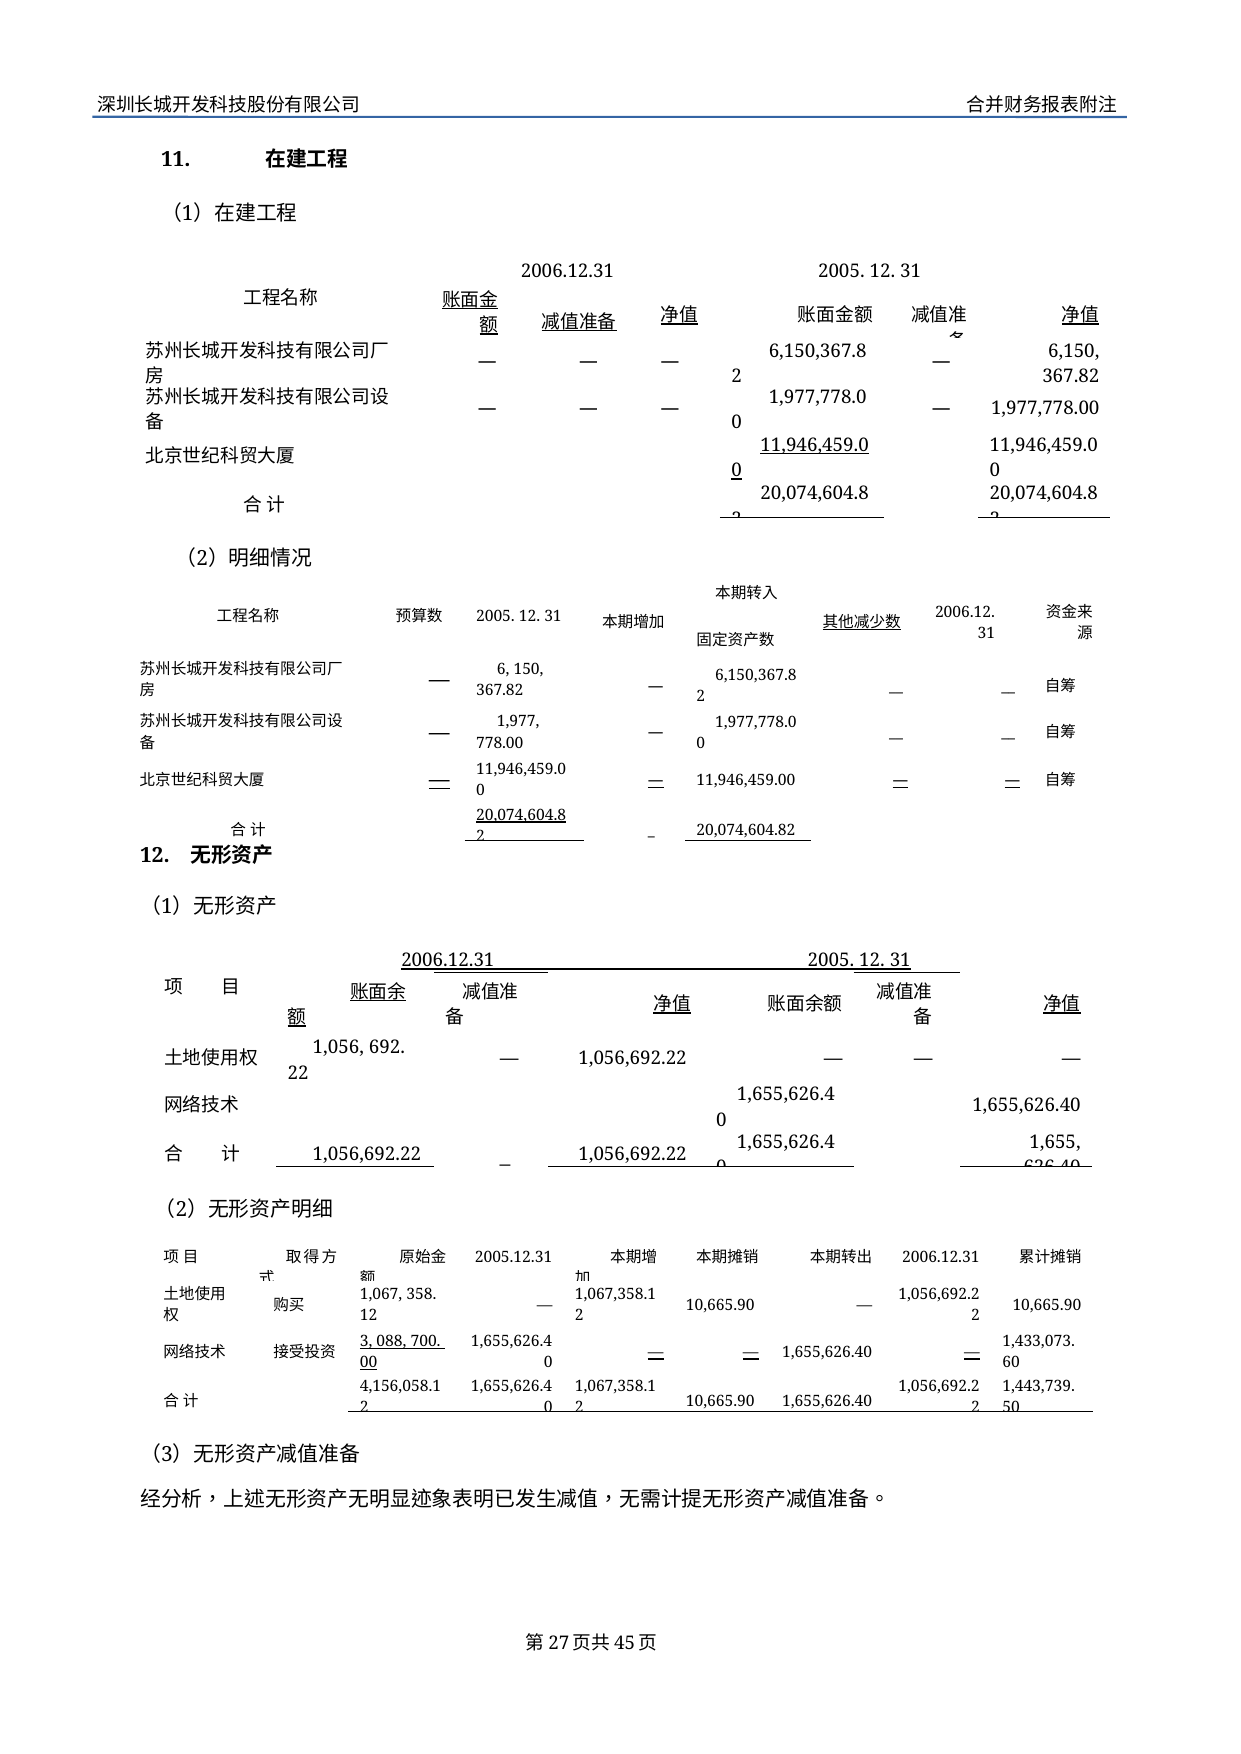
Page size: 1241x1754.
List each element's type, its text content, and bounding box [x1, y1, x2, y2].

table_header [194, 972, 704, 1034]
text （1）在建工程 [115, 198, 1129, 226]
list 无形资产 [115, 840, 1129, 868]
text （2）明细情况 [115, 543, 1129, 572]
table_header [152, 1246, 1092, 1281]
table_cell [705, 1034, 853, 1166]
text 2006.12.31 2005. 12. 31 [401, 947, 1129, 972]
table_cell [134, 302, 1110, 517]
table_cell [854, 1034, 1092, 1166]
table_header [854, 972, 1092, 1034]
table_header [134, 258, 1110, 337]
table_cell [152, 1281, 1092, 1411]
text 经分析，上述无形资产无明显迹象表明已发生减值，无需计提无形资产减值准备。 [115, 1484, 1129, 1513]
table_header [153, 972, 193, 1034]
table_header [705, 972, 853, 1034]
list 在建工程 [115, 144, 1129, 173]
text （3）无形资产减值准备 [115, 1439, 1129, 1468]
text （2）无形资产明细 [115, 1194, 1129, 1223]
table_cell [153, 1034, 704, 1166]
text （1）无形资产 [115, 891, 1129, 920]
